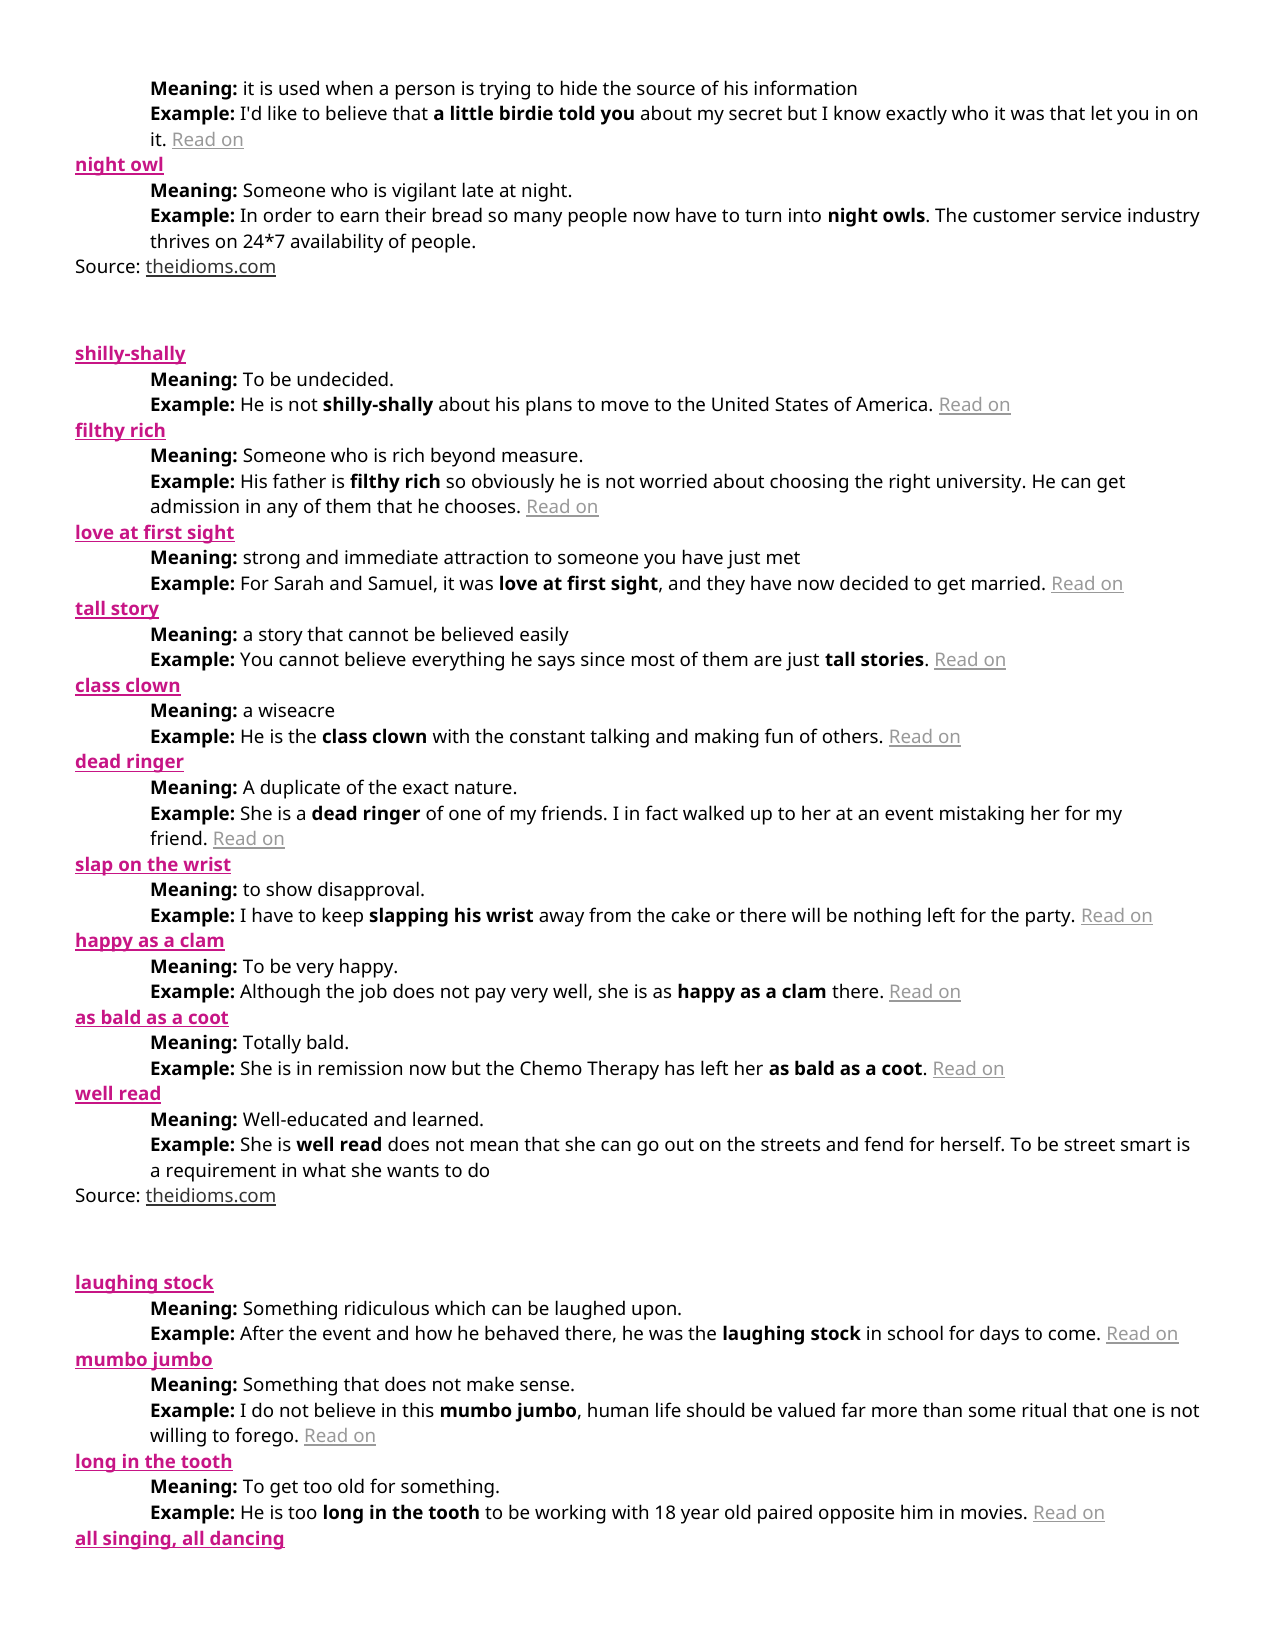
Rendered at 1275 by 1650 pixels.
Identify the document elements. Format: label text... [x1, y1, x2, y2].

text Example: Although the job does not pay very well, she is as happy as a clam there. Read on [150, 978, 1200, 1004]
text Example: I have to keep slapping his wrist away from the cake or there will be nothing left for the party. Read on [150, 902, 1200, 927]
text happy as a clam [75, 927, 1200, 953]
text Meaning: it is used when a person is trying to hide the source of his information [150, 75, 1200, 101]
text Example: You cannot believe everything he says since most of them are just tall stories. Read on [150, 647, 1200, 672]
text Example: She is in remission now but the Chemo Therapy has left her as bald as a coot. Read on [150, 1055, 1200, 1081]
text love at first sight [75, 519, 1200, 545]
text Example: He is too long in the tooth to be working with 18 year old paired opposite him in movies. Read on [150, 1499, 1200, 1525]
text Meaning: Well-educated and learned. [150, 1106, 1200, 1132]
text dead ringer [75, 749, 1200, 774]
text Example: In order to earn their bread so many people now have to turn into night owls. The customer service industry thrives on 24*7 availability of people. [150, 203, 1200, 254]
text Meaning: Totally bald. [150, 1029, 1200, 1055]
text night owl [75, 152, 1200, 177]
text Example: His father is filthy rich so obviously he is not worried about choosing the right university. He can get admission in any of them that he chooses. Read on [150, 468, 1200, 519]
text Meaning: strong and immediate attraction to someone you have just met [150, 545, 1200, 570]
text Meaning: Something that does not make sense. [150, 1372, 1200, 1397]
text Meaning: to show disapproval. [150, 876, 1200, 902]
text Meaning: Someone who is rich beyond measure. [150, 443, 1200, 468]
text Meaning: To be undecided. [150, 366, 1200, 392]
text laughing stock [75, 1269, 1200, 1295]
text all singing, all dancing [75, 1525, 1200, 1550]
text Meaning: Someone who is vigilant late at night. [150, 177, 1200, 203]
text Source: theidioms.com [75, 254, 1200, 279]
text shilly-shally [75, 341, 1200, 366]
text Example: He is not shilly-shally about his plans to move to the United States of America. Read on [150, 392, 1200, 417]
text class clown [75, 672, 1200, 698]
text Example: After the event and how he behaved there, he was the laughing stock in school for days to come. Read on [150, 1321, 1200, 1346]
text Example: She is a dead ringer of one of my friends. I in fact walked up to her at an event mistaking her for my friend. Read on [150, 800, 1200, 851]
text well read [75, 1081, 1200, 1106]
text Example: He is the class clown with the constant talking and making fun of others. Read on [150, 723, 1200, 749]
text Example: I'd like to believe that a little birdie told you about my secret but I know exactly who it was that let you in on it. Read on [150, 101, 1200, 152]
text Example: I do not believe in this mumbo jumbo, human life should be valued far more than some ritual that one is not willing to forego. Read on [150, 1397, 1200, 1448]
text Meaning: To be very happy. [150, 953, 1200, 978]
text Meaning: To get too old for something. [150, 1474, 1200, 1499]
text Meaning: a story that cannot be believed easily [150, 621, 1200, 647]
text Example: She is well read does not mean that she can go out on the streets and fend for herself. To be street smart is a requirement in what she wants to do [150, 1132, 1200, 1183]
text slap on the wrist [75, 851, 1200, 876]
text Meaning: a wiseacre [150, 698, 1200, 723]
text mumbo jumbo [75, 1346, 1200, 1372]
text Source: theidioms.com [75, 1183, 1200, 1208]
text Example: For Sarah and Samuel, it was love at first sight, and they have now decided to get married. Read on [150, 570, 1200, 596]
text filthy rich [75, 417, 1200, 443]
text Meaning: Something ridiculous which can be laughed upon. [150, 1295, 1200, 1321]
text tall story [75, 596, 1200, 621]
text long in the tooth [75, 1448, 1200, 1474]
text as bald as a coot [75, 1004, 1200, 1029]
text Meaning: A duplicate of the exact nature. [150, 774, 1200, 800]
